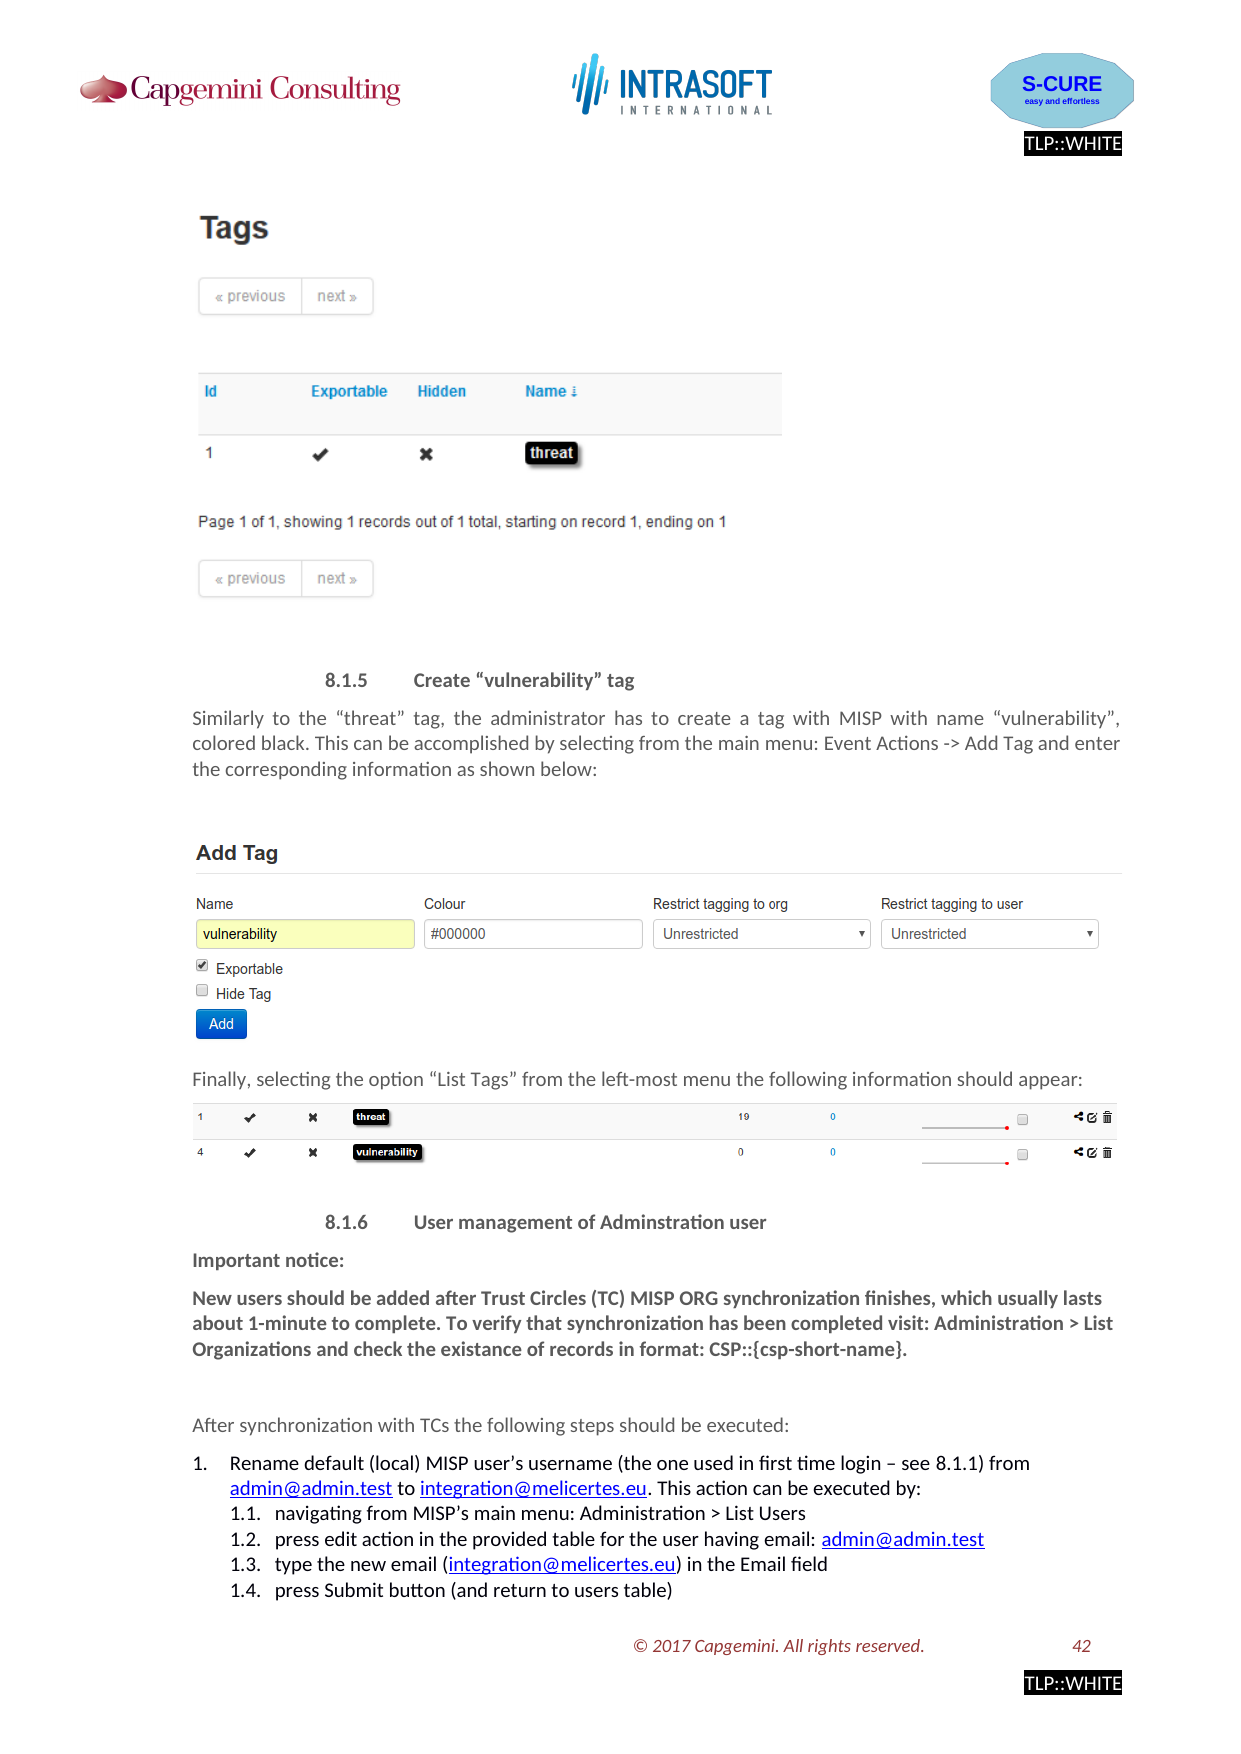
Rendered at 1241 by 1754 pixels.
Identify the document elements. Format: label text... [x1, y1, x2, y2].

text Finally, selecting the option “List Tags” from the left-most menu the following information should appear: [192, 1066, 1122, 1091]
list navigating from MISP’s main menu: Administration > List Users [229, 1501, 1122, 1526]
picture [192, 1103, 1123, 1185]
subtitle Create “vulnerability” tag [325, 667, 1122, 692]
list press edit action in the provided table for the user having email: admin@admin.test [229, 1526, 1122, 1551]
picture [192, 206, 782, 605]
picture [571, 52, 773, 116]
text New users should be added after Trust Circles (TC) MISP ORG synchronization finishes, which usually lasts about 1-minute to complete. To verify that synchronization has been completed visit: Administration > List Organizations and check the existance of records in format: CSP::{csp-short-name}. [192, 1285, 1122, 1361]
subtitle User management of Adminstration user [325, 1209, 1122, 1235]
text Similarly to the “threat” tag, the administrator has to create a tag with MISP with name “vulnerability”, colored black. This can be accomplished by selecting from the main menu: Event Actions -> Add Tag and enter the corresponding information as shown below: [192, 705, 1122, 781]
text Important notice: [192, 1247, 1122, 1273]
picture [192, 831, 1123, 1054]
list press Submit button (and return to users table) [229, 1577, 1122, 1602]
list type the new email (integration@melicertes.eu) in the Email field [229, 1551, 1122, 1577]
text After synchronization with TCs the following steps should be executed: [192, 1412, 1122, 1437]
list Rename default (local) MISP user’s username (the one used in first time login – see 8.1.1) from admin@admin.test to integration@melicertes.eu. This action can be executed by: [192, 1450, 1122, 1501]
